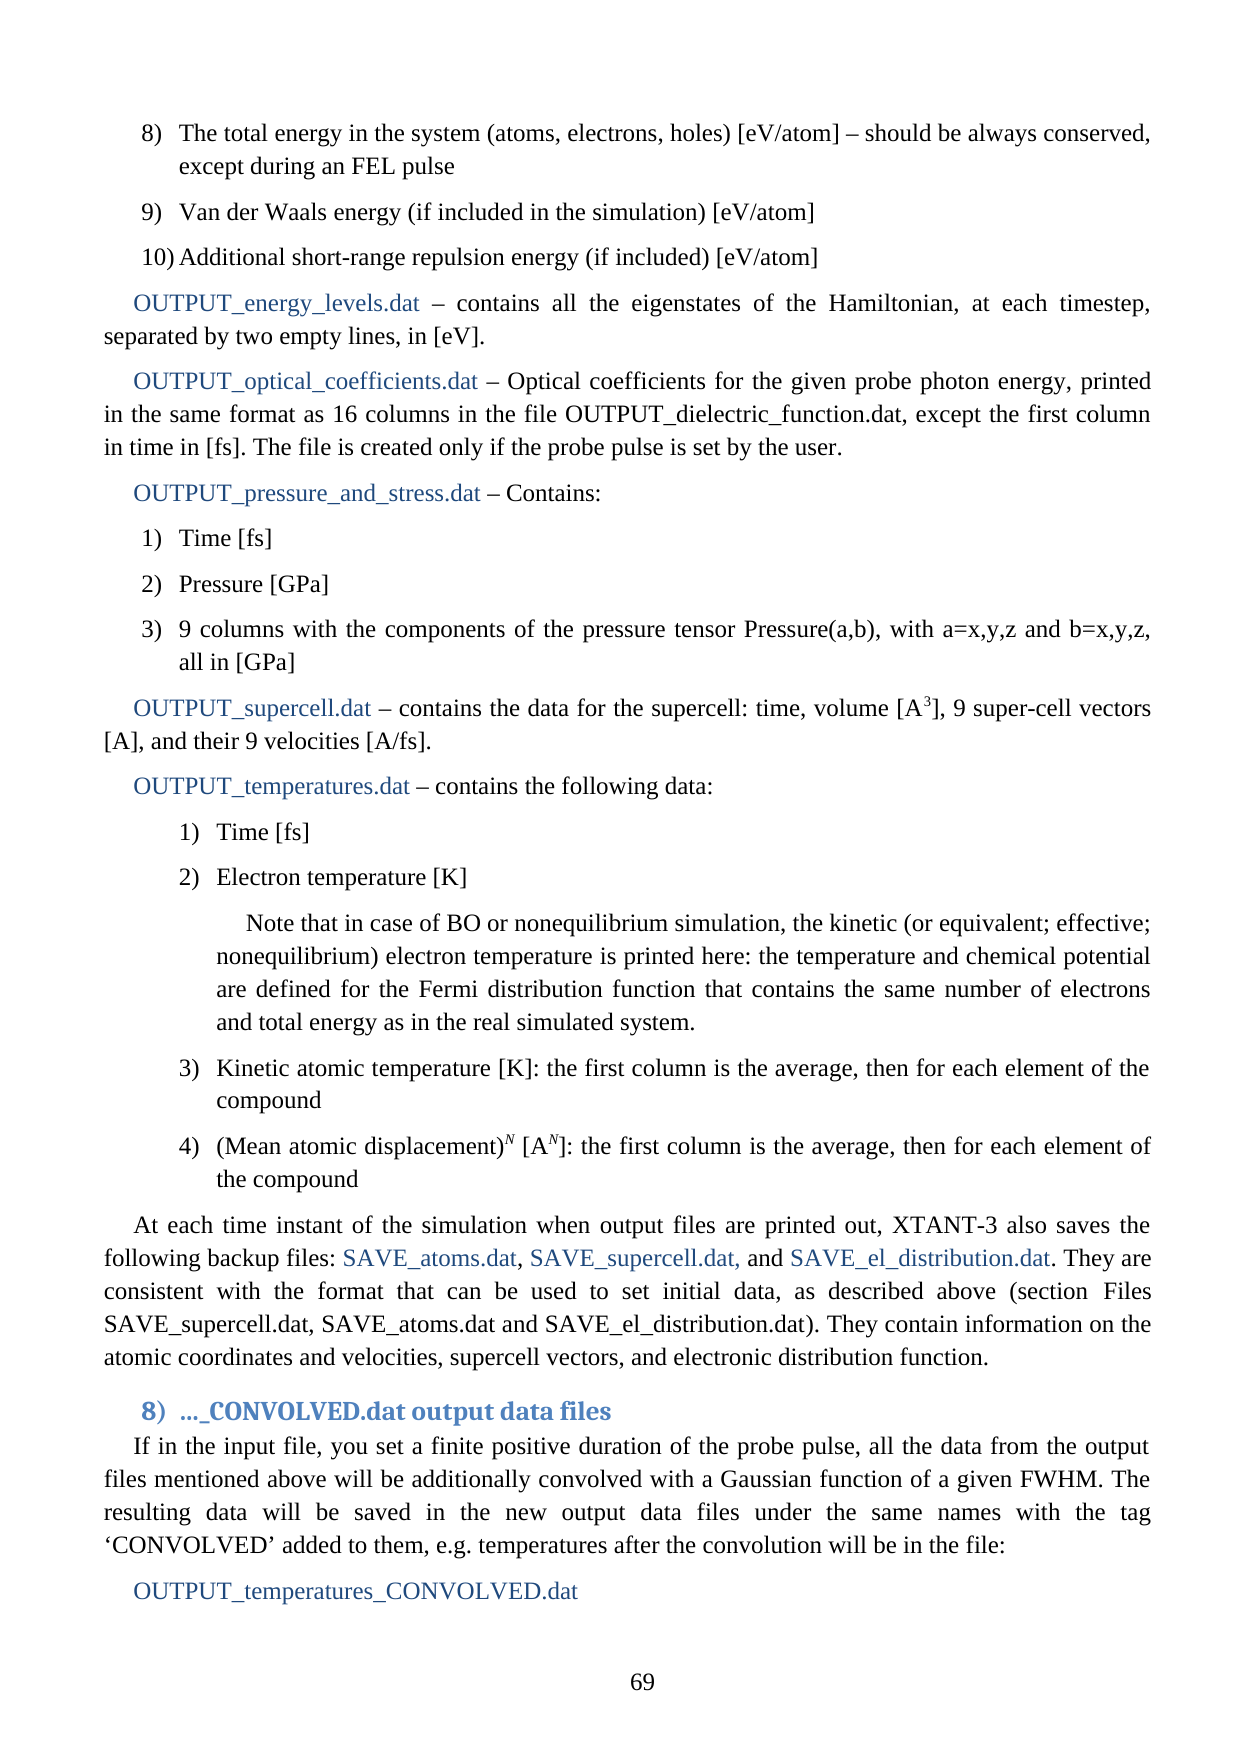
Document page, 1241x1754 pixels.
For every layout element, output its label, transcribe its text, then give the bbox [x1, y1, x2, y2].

text Note that in case of BO or nonequilibrium simulation, the kinetic (or equivalent; effective; nonequilibrium) electron temperature is printed here: the temperature and chemical potential are defined for the Fermi distribution function that contains the same number of electrons and total energy as in the real simulated system. [216, 908, 1152, 1036]
list Kinetic atomic temperature [K]: the first column is the average, then for each element of the compound [178, 1053, 1152, 1114]
text At each time instant of the simulation when output files are printed out, XTANT-3 also saves the following backup files: SAVE_atoms.dat, SAVE_supercell.dat, and SAVE_el_distribution.dat. They are consistent with the format that can be used to set initial data, as described above (section Files SAVE_supercell.dat, SAVE_atoms.dat and SAVE_el_distribution.dat). They contain information on the atomic coordinates and velocities, supercell vectors, and electronic distribution function. [103, 1210, 1152, 1371]
text OUTPUT_temperatures_CONVOLVED.dat [103, 1576, 1152, 1605]
list Electron temperature [K] [178, 862, 1152, 891]
list Pressure [GPa] [141, 569, 1152, 598]
text OUTPUT_supercell.dat – contains the data for the supercell: time, volume [A3], 9 super-cell vectors [A], and their 9 velocities [A/fs]. [103, 693, 1152, 755]
list The total energy in the system (atoms, electrons, holes) [eV/atom] – should be always conserved, except during an FEL pulse [141, 118, 1152, 180]
list (Mean atomic displacement)N [AN]: the first column is the average, then for each element of the compound [178, 1131, 1152, 1193]
text OUTPUT_pressure_and_stress.dat – Contains: [103, 478, 1152, 507]
text If in the input file, you set a finite positive duration of the probe pulse, all the data from the output files mentioned above will be additionally convolved with a Gaussian function of a given FWHM. The resulting data will be saved in the new output data files under the same names with the tag ‘CONVOLVED’ added to them, e.g. temperatures after the convolution will be in the file: [103, 1431, 1152, 1559]
list Van der Waals energy (if included in the simulation) [eV/atom] [141, 197, 1152, 225]
list Additional short-range repulsion energy (if included) [eV/atom] [141, 242, 1152, 271]
list Time [fs] [141, 523, 1152, 552]
list Time [fs] [178, 817, 1152, 846]
text OUTPUT_temperatures.dat – contains the following data: [103, 771, 1152, 800]
subtitle …_CONVOLVED.dat output data files [141, 1396, 1152, 1427]
list 9 columns with the components of the pressure tensor Pressure(a,b), with a=x,y,z and b=x,y,z, all in [GPa] [141, 614, 1152, 676]
text OUTPUT_energy_levels.dat – contains all the eigenstates of the Hamiltonian, at each timestep, separated by two empty lines, in [eV]. [103, 288, 1152, 349]
